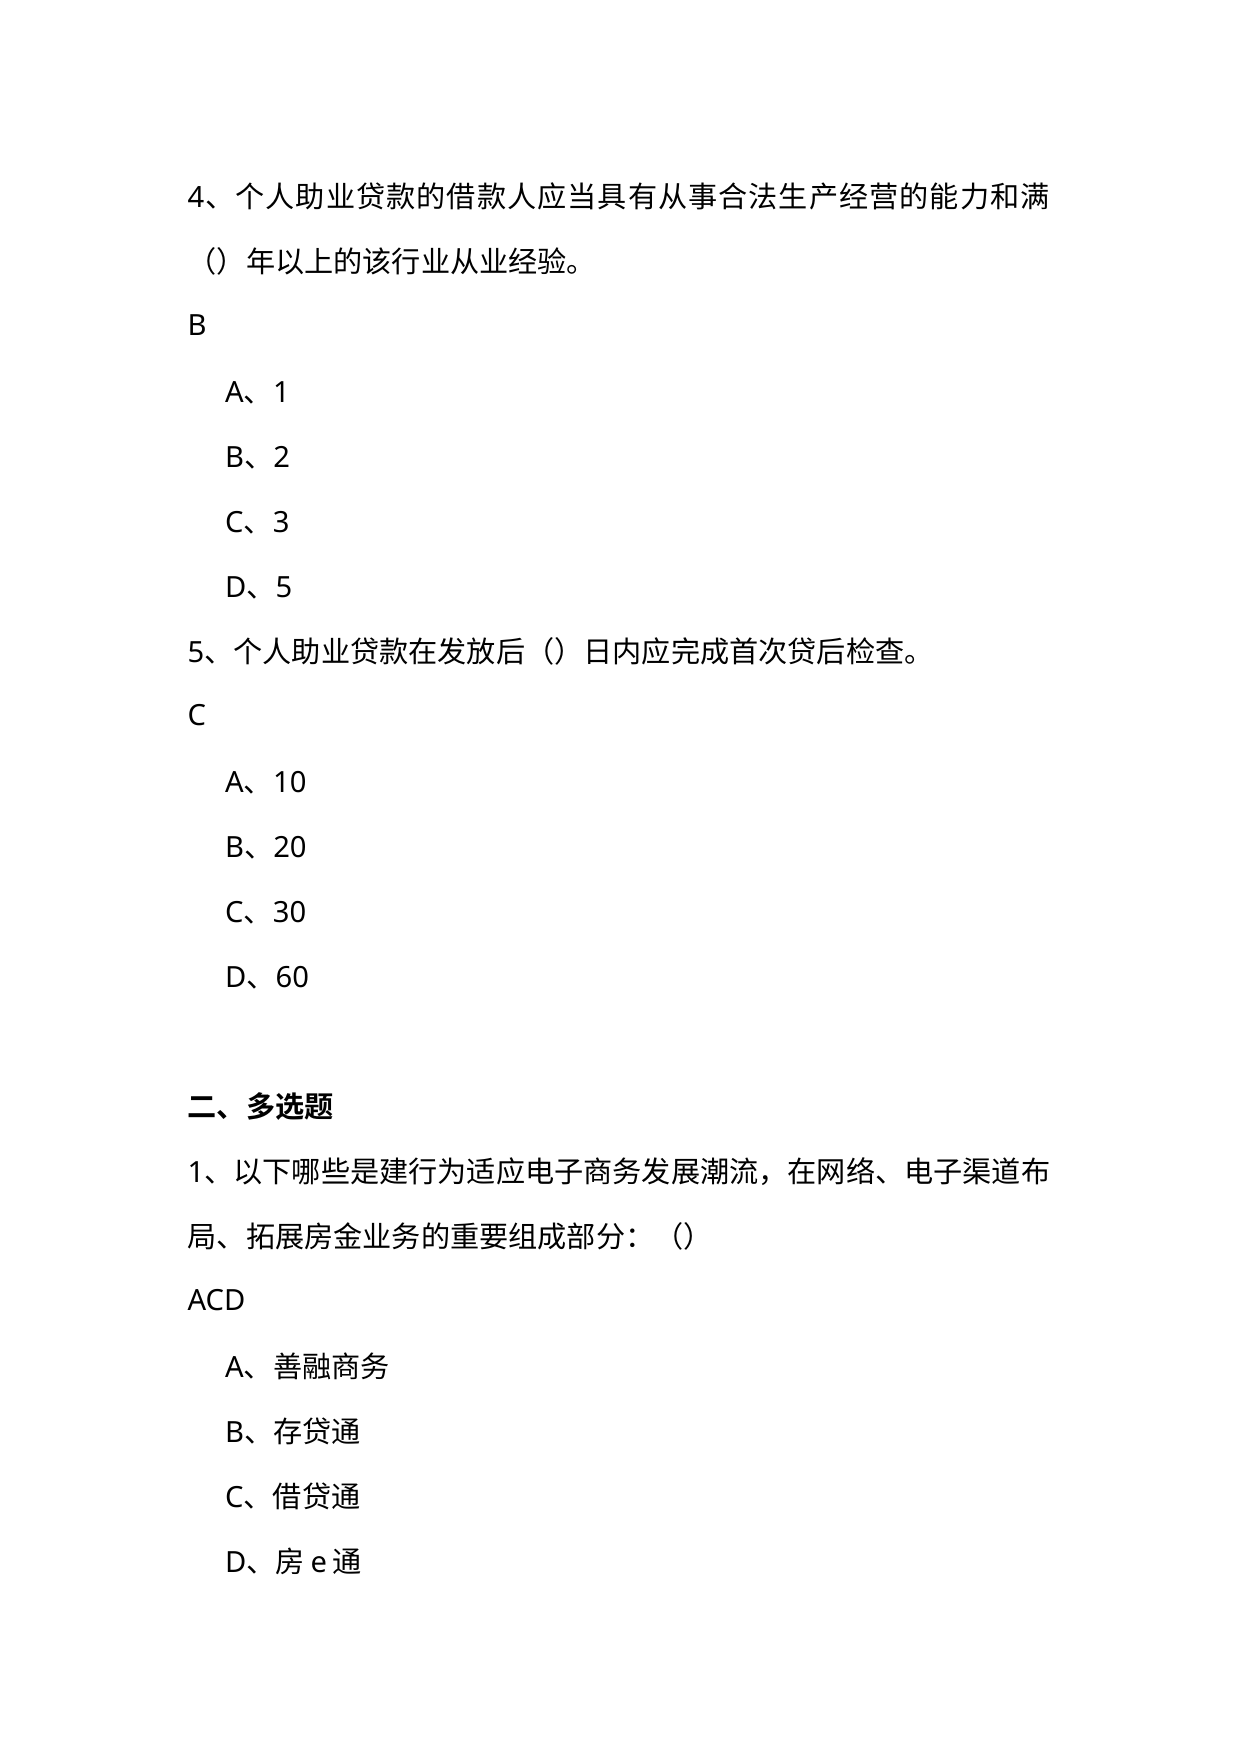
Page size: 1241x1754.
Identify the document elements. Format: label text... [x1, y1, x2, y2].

list A、10 [225, 747, 1053, 812]
text 4、个人助业贷款的借款人应当具有从事合法生产经营的能力和满（）年以上的该行业从业经验。 [187, 162, 1053, 292]
text B、存贷通 [225, 1397, 1053, 1462]
list D、5 [225, 552, 1053, 617]
text B [187, 292, 1053, 357]
list C、30 [225, 877, 1053, 942]
text C、借贷通 [225, 1462, 1053, 1527]
list B、2 [225, 422, 1053, 487]
text A、善融商务 [225, 1332, 1053, 1397]
list A、1 [225, 357, 1053, 422]
text D、房e通 [225, 1527, 1053, 1592]
list C、3 [225, 487, 1053, 552]
list D、60 [225, 942, 1053, 1007]
text 5、个人助业贷款在发放后（）日内应完成首次贷后检查。 [187, 617, 1053, 682]
text 二、多选题 [187, 1072, 1053, 1137]
text ACD [187, 1267, 1053, 1332]
text C [187, 682, 1053, 747]
text 1、以下哪些是建行为适应电子商务发展潮流，在网络、电子渠道布局、拓展房金业务的重要组成部分：（） [187, 1137, 1053, 1267]
list B、20 [225, 812, 1053, 877]
